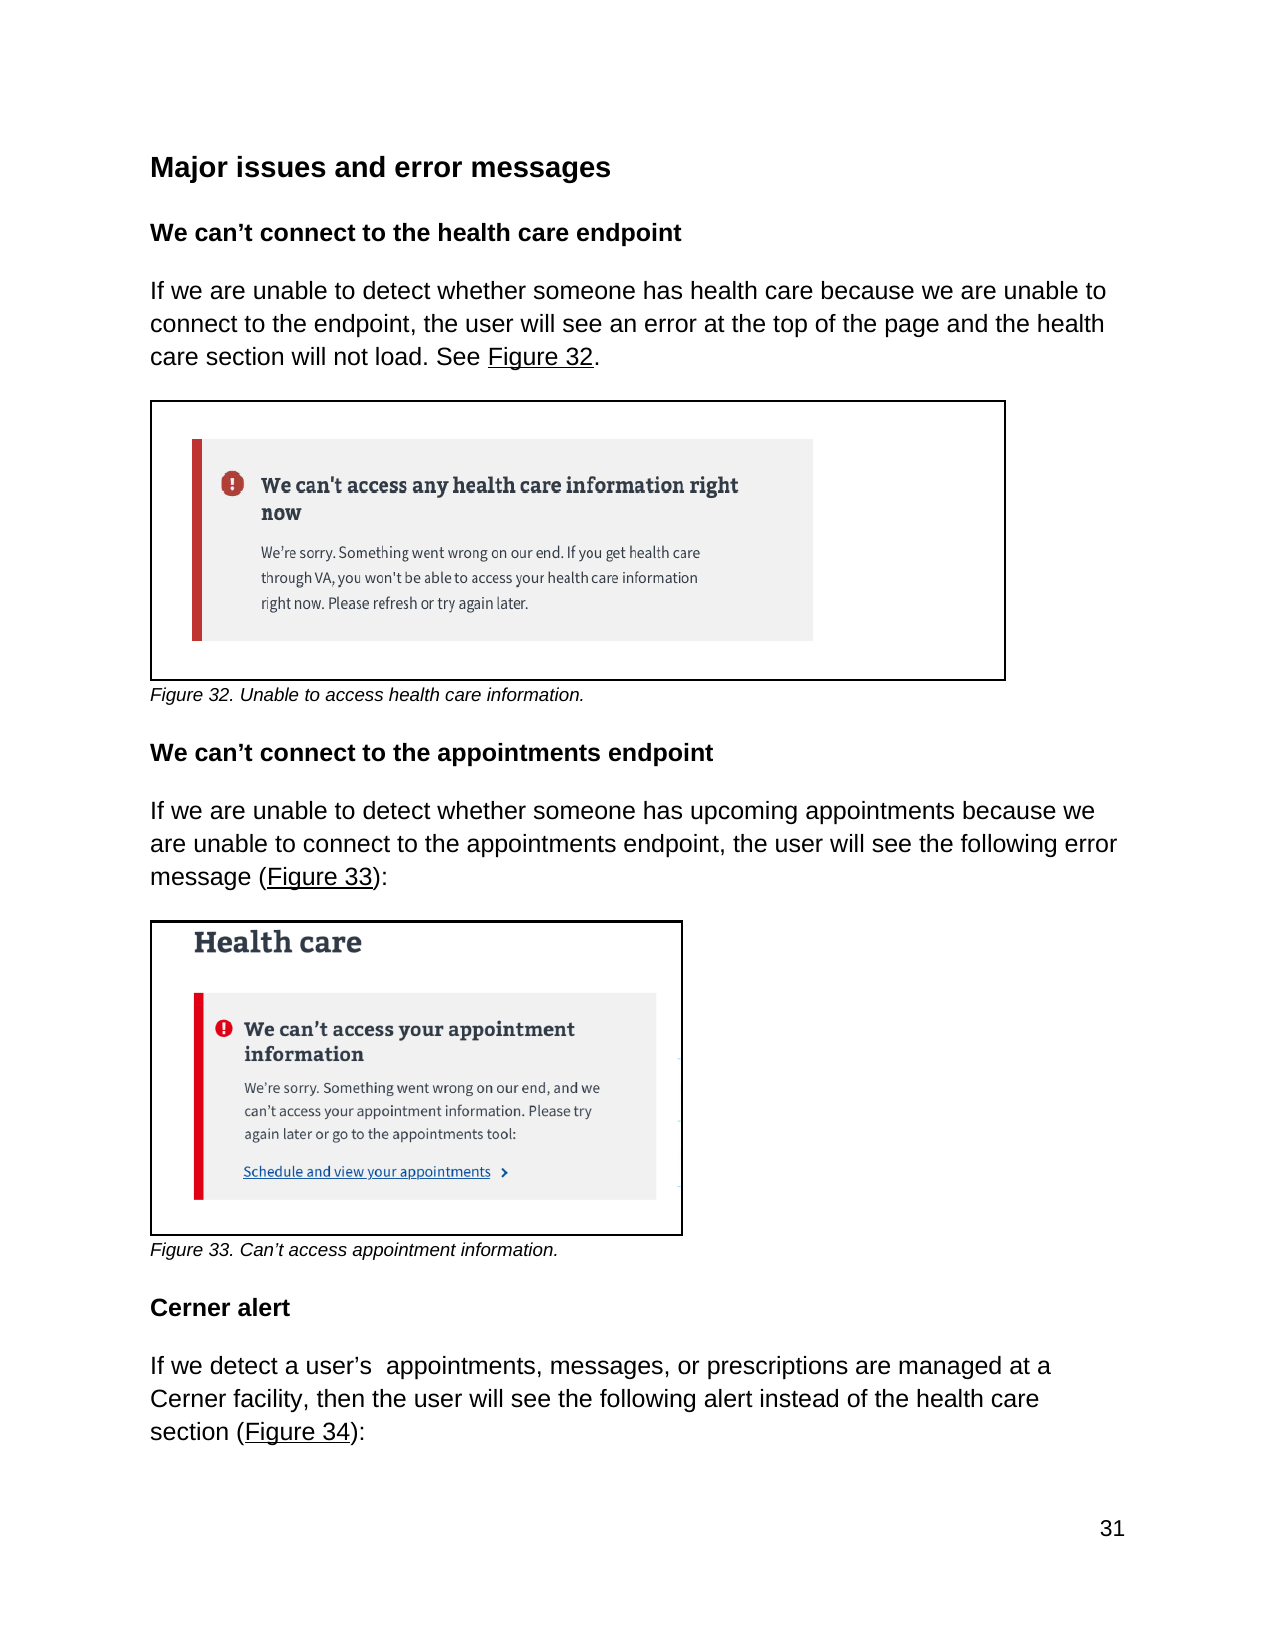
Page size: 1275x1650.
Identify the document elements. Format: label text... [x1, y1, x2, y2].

subtitle Major issues and error messages [150, 150, 1125, 183]
subtitle We can’t connect to the health care endpoint [150, 218, 1125, 246]
picture [152, 923, 681, 1234]
picture [152, 402, 1004, 679]
subtitle Cerner alert [150, 1293, 1125, 1322]
text If we are unable to detect whether someone has health care because we are unable to connect to the endpoint, the user will see an error at the top of the page and the health care section will not load. See Figure 32. [150, 276, 1125, 371]
subtitle We can’t connect to the appointments endpoint [150, 738, 1125, 767]
text If we are unable to detect whether someone has upcoming appointments because we are unable to connect to the appointments endpoint, the user will see the following error message (Figure 33): [150, 796, 1125, 891]
text If we detect a user’s appointments, messages, or prescriptions are managed at a Cerner facility, then the user will see the following alert instead of the health care section (Figure 34): [150, 1351, 1125, 1446]
